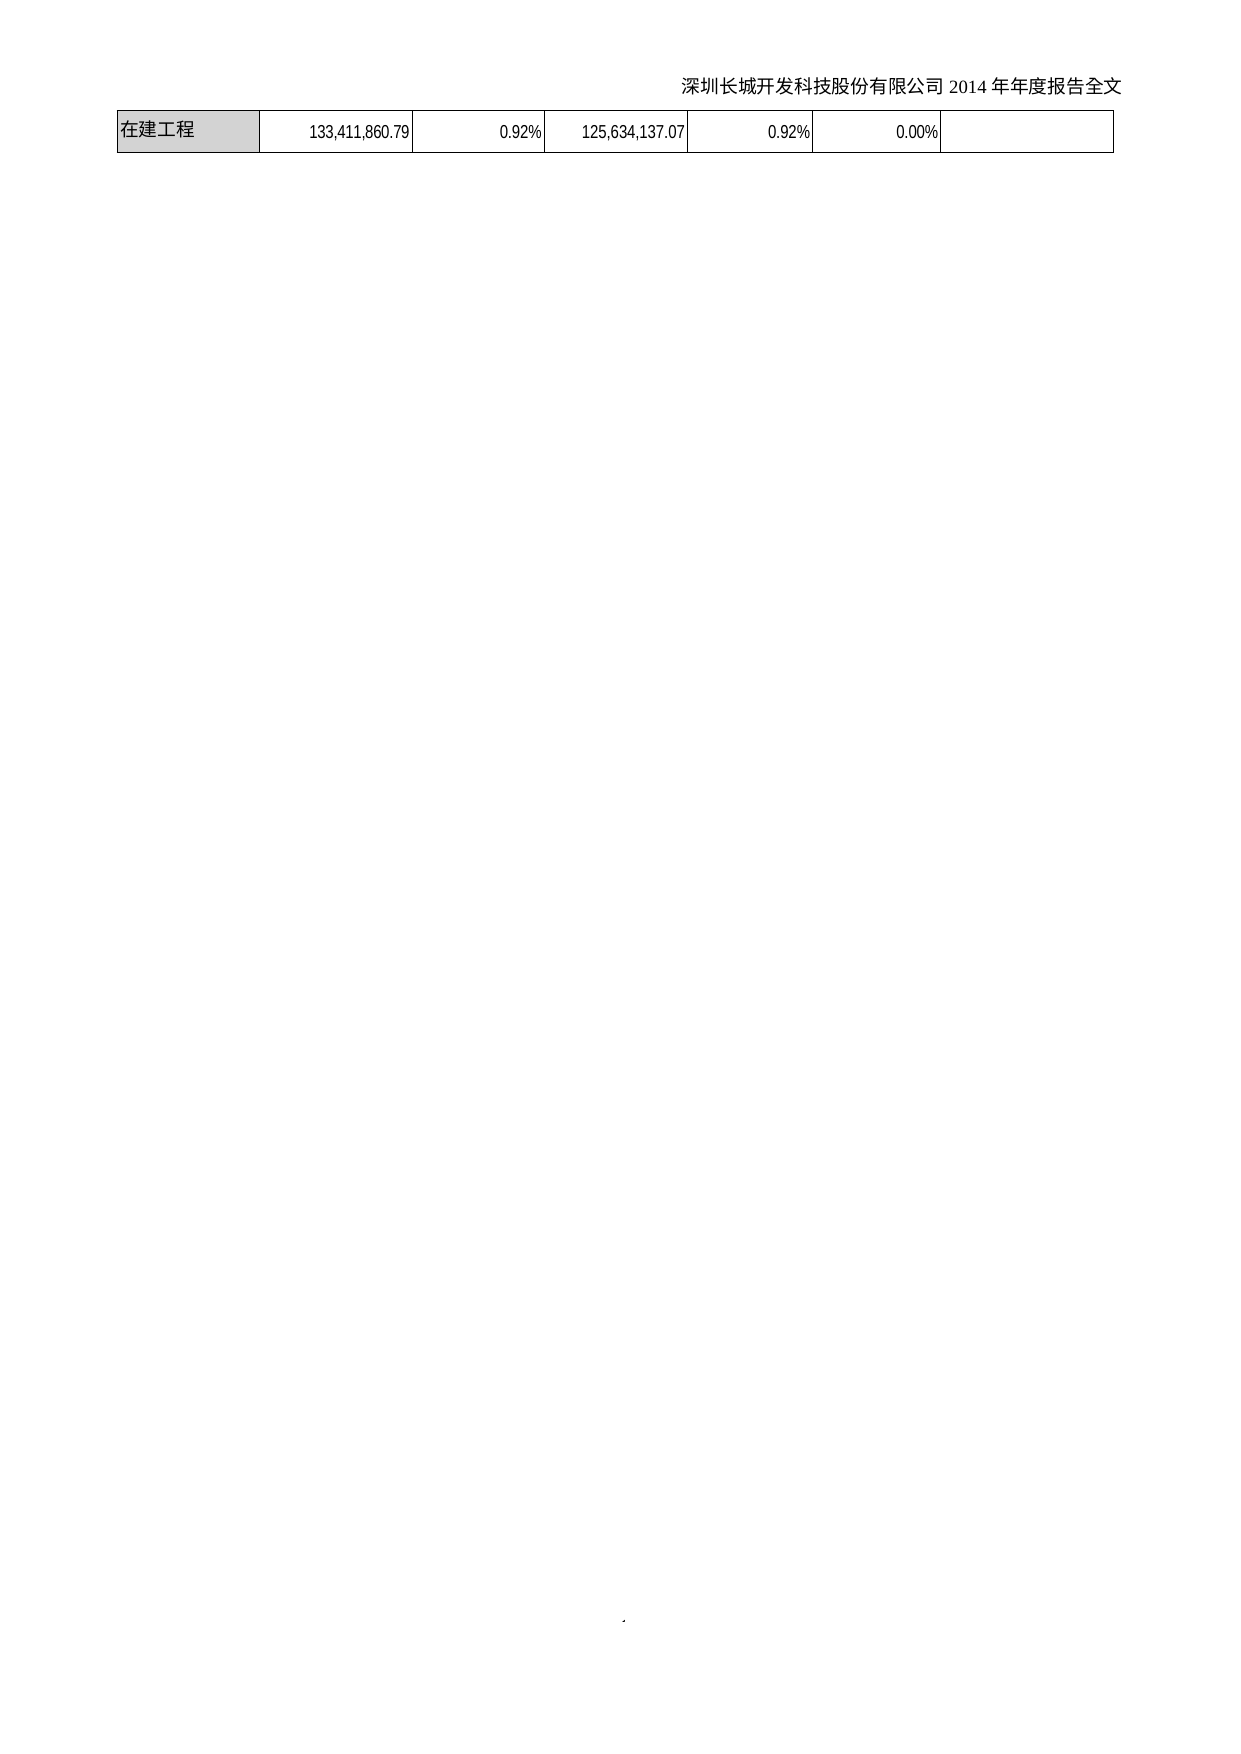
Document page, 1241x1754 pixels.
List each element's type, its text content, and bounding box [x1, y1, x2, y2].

table_cell 133,411,860.79 [260, 111, 412, 152]
table_cell 0.92% [413, 111, 544, 152]
table_cell [941, 111, 1113, 152]
table_cell 在建工程 [118, 111, 259, 152]
table_cell 0.92% [688, 111, 812, 152]
table_cell 125,634,137.07 [545, 111, 687, 152]
table_cell 0.00% [813, 111, 940, 152]
